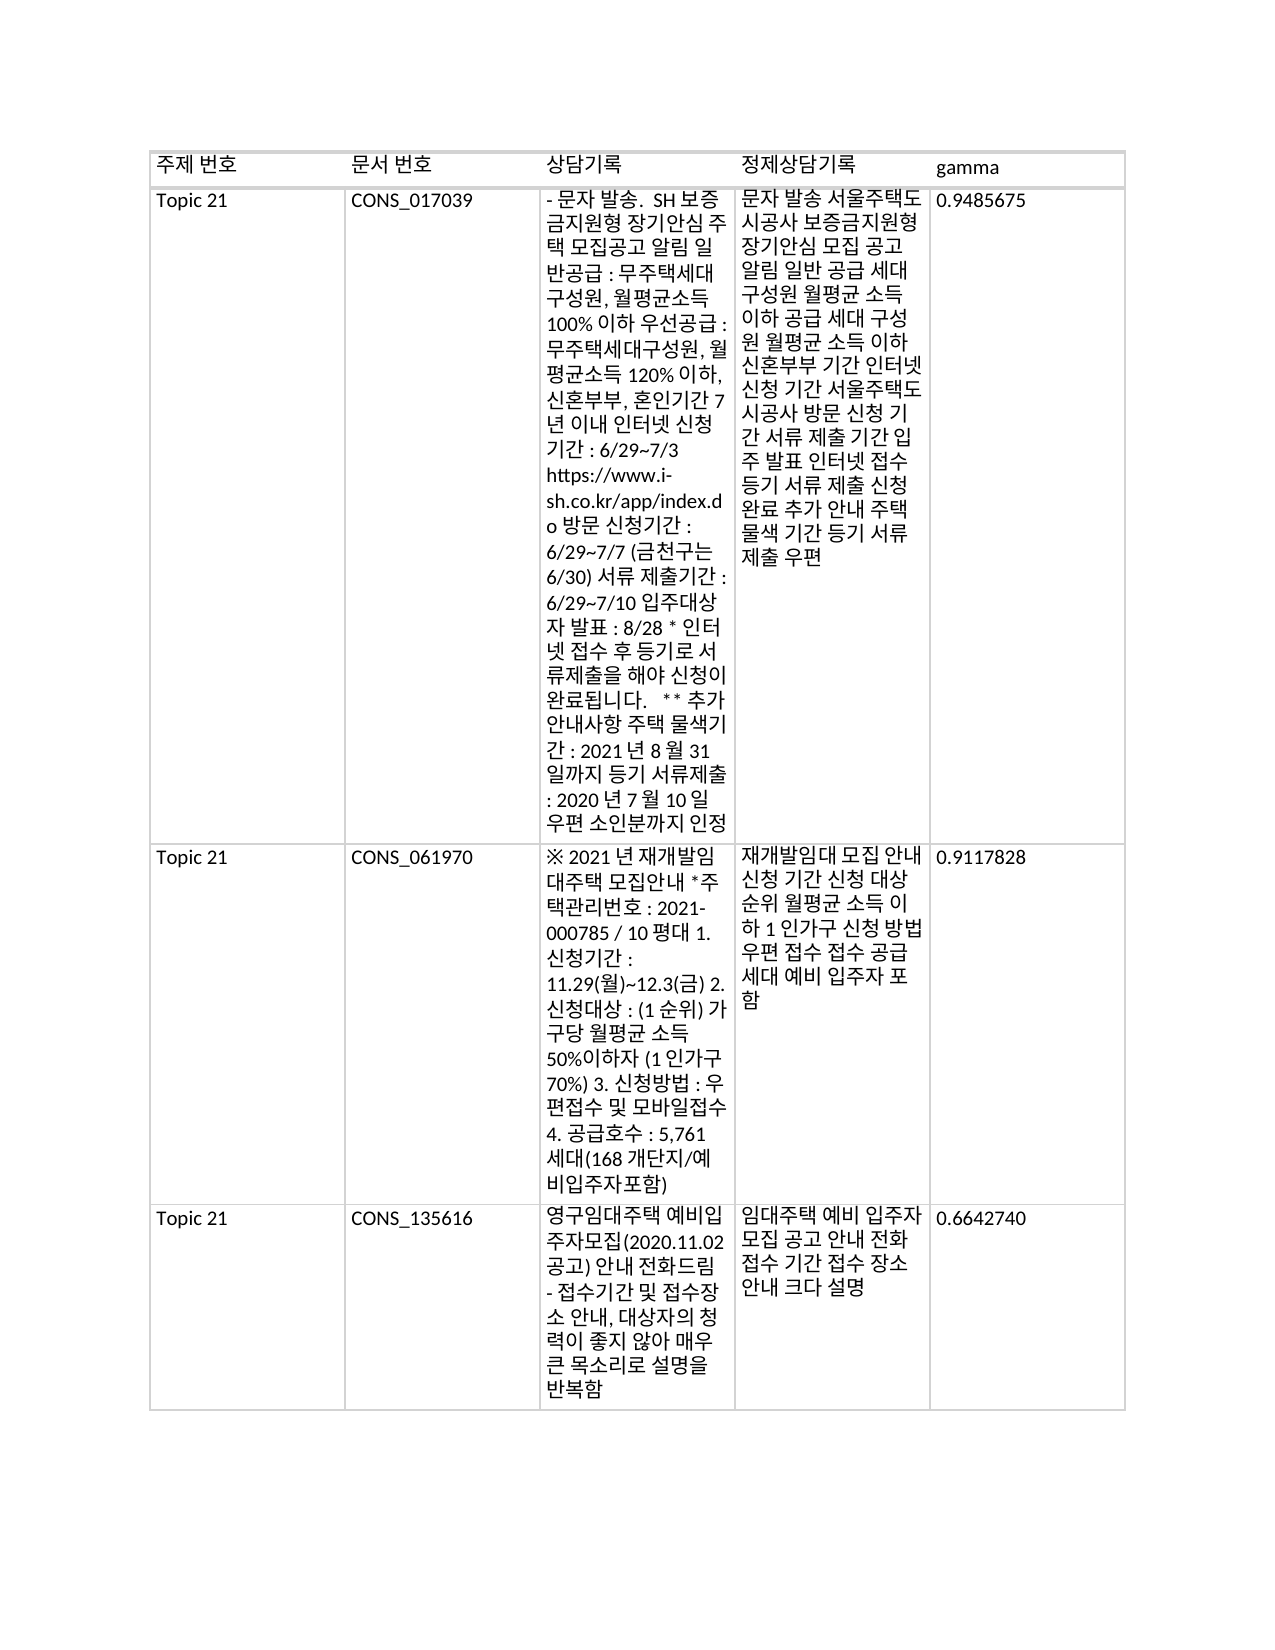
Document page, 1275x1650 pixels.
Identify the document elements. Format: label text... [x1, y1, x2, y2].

table_cell 0.6642740 [931, 1205, 1124, 1409]
table_header 상담기록 [540, 154, 735, 186]
table_header 주제 번호 [151, 154, 345, 186]
table_cell 0.9117828 [931, 845, 1124, 1203]
table_cell 문자 발송 서울주택도시공사 보증금지원형 장기안심 모집 공고 알림 일반 공급 세대 구성원 월평균 소득 이하 공급 세대 구성원 월평균 소득 이하 신혼부부 기간 인터넷 신청 기간 서울주택도시공사 방문 신청 기간 서류 제출 기간 입주 발표 인터넷 접수 등기 서류 제출 신청 완료 추가 안내 주택물색 기간 등기 서류 제출 우편 [736, 190, 929, 843]
table_cell 영구임대주택 예비입주자모집(2020.11.02공고) 안내 전화드림 - 접수기간 및 접수장소 안내, 대상자의 청력이 좋지 않아 매우 큰 목소리로 설명을 반복함 [541, 1205, 734, 1409]
table_header 정제상담기록 [735, 154, 930, 186]
table_cell ※ 2021년 재개발임대주택 모집안내 *주택관리번호 : 2021-000785 / 10평대 1. 신청기간 : 11.29(월)~12.3(금) 2. 신청대상 : (1순위) 가구당 월평균 소득 50%이하자 (1인가구 70%) 3. 신청방법 : 우편접수 및 모바일접수 4. 공급호수 : 5,761세대(168개단지/예비입주자포함) [541, 845, 734, 1203]
table_cell 재개발임대 모집 안내 신청 기간 신청 대상 순위 월평균 소득 이하 1인가구 신청 방법 우편 접수 접수 공급 세대 예비 입주자 포함 [736, 845, 929, 1203]
table_cell 임대주택 예비 입주자 모집 공고 안내 전화 접수 기간 접수 장소 안내 크다 설명 [736, 1205, 929, 1409]
table_cell Topic 21 [151, 1205, 344, 1409]
table_cell 0.9485675 [931, 190, 1124, 843]
table_header 문서 번호 [345, 154, 540, 186]
table_cell Topic 21 [151, 190, 344, 843]
table_cell CONS_135616 [346, 1205, 539, 1409]
table_header gamma [930, 154, 1124, 186]
table_cell - 문자 발송. SH 보증금지원형 장기안심 주택 모집공고 알림 일반공급 : 무주택세대구성원, 월평균소득 100% 이하 우선공급 : 무주택세대구성원, 월평균소득 120% 이하, 신혼부부, 혼인기간 7년 이내 인터넷 신청기간 : 6/29~7/3 https://www.i-sh.co.kr/app/index.do 방문 신청기간 : 6/29~7/7 (금천구는 6/30) 서류 제출기간 : 6/29~7/10 입주대상자 발표 : 8/28 * 인터넷 접수 후 등기로 서류제출을 해야 신청이 완료됩니다. ** 추가 안내사항 주택 물색기간 : 2021년 8월 31일까지 등기 서류제출 : 2020년 7월 10일 우편 소인분까지 인정 [541, 190, 734, 843]
table_cell Topic 21 [151, 845, 344, 1203]
table_cell CONS_061970 [346, 845, 539, 1203]
table_cell CONS_017039 [346, 190, 539, 843]
